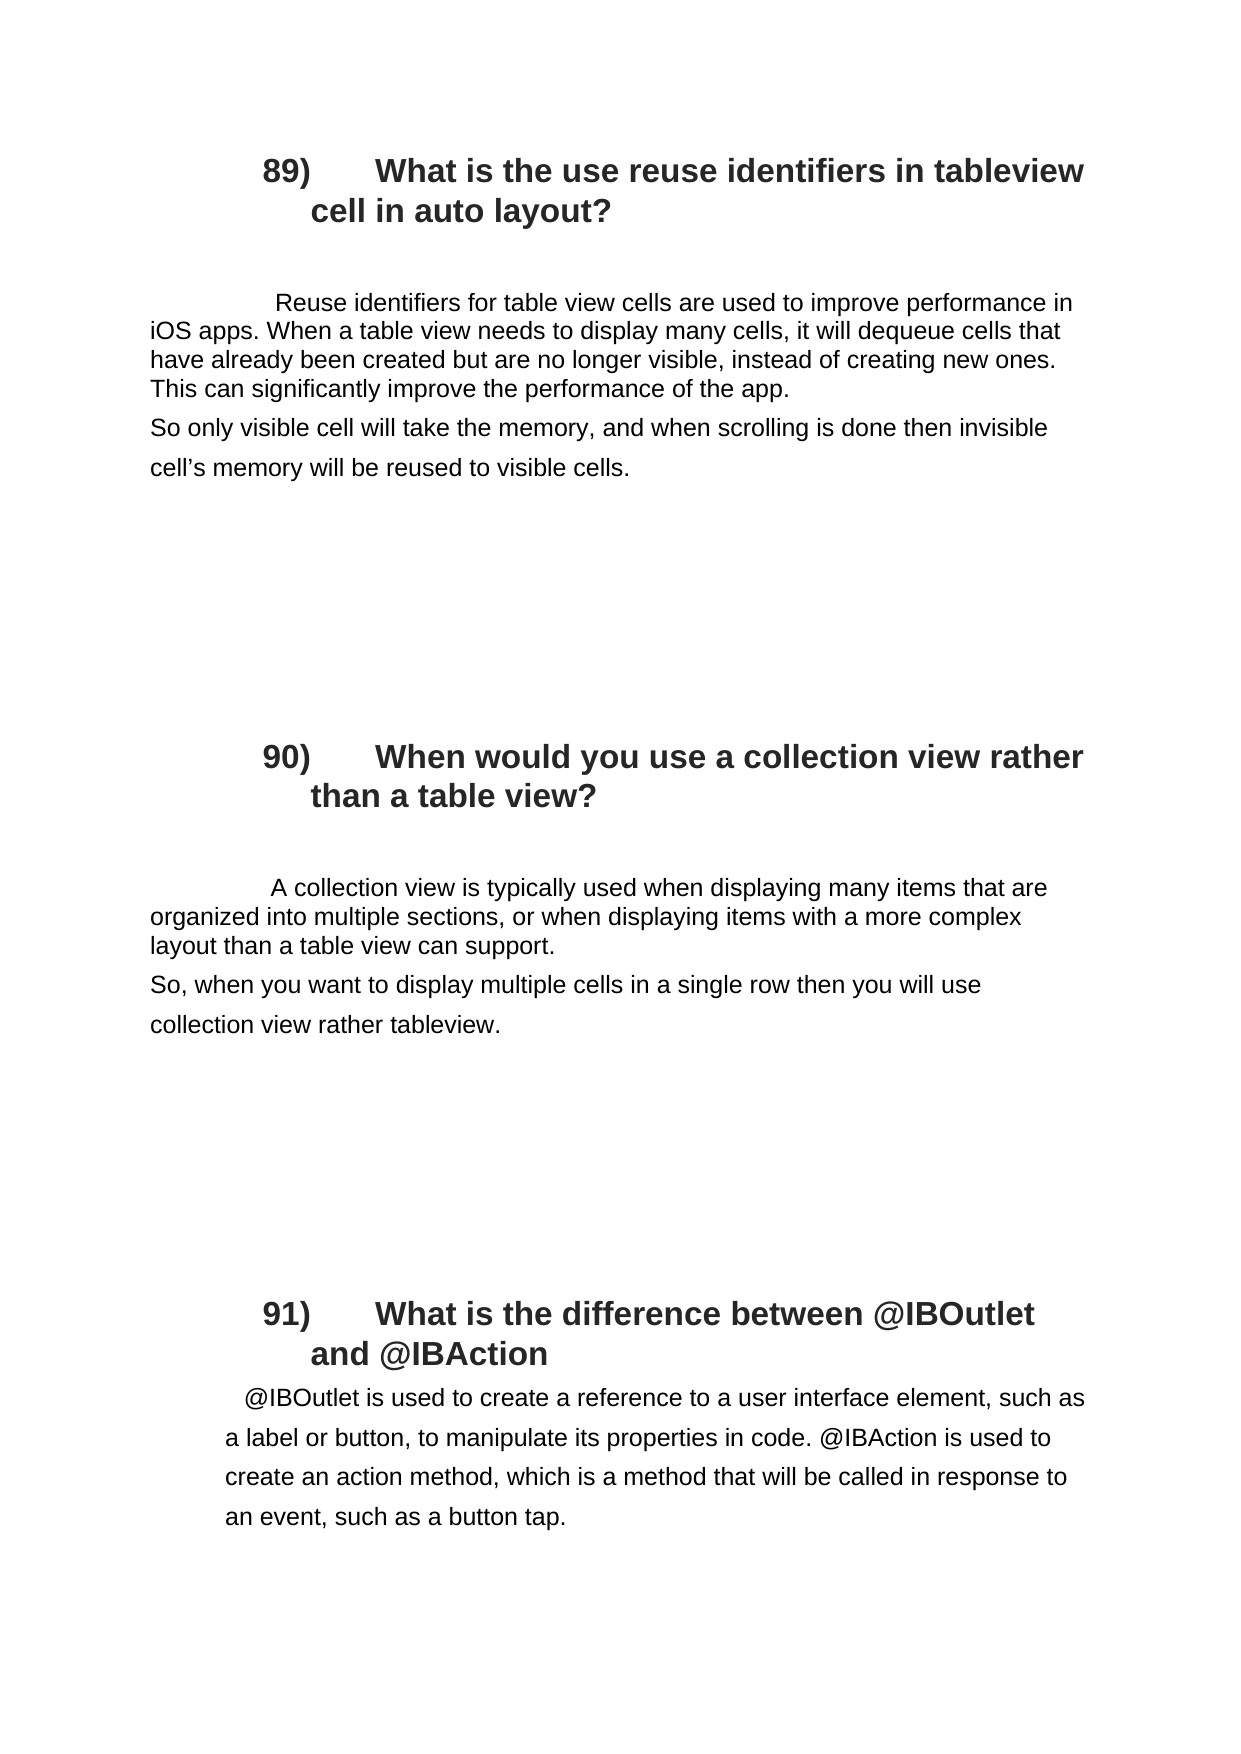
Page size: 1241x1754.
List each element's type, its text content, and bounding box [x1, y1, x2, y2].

list When would you use a collection view rather than a table view? [262, 736, 1090, 815]
list What is the difference between @IBOutlet and @IBAction [262, 1293, 1090, 1372]
text A collection view is typically used when displaying many items that are organized into multiple sections, or when displaying items with a more complex layout than a table view can support. [150, 873, 1090, 959]
list What is the use reuse identifiers in tableview cell in auto layout? [262, 150, 1090, 229]
text So only visible cell will take the memory, and when scrolling is done then invisible cell’s memory will be reused to visible cells. [150, 402, 1090, 482]
list @IBOutlet is used to create a reference to a user interface element, such as a label or button, to manipulate its properties in code. @IBAction is used to create an action method, which is a method that will be called in response to an event, such as a button tap. [225, 1372, 1090, 1530]
text So, when you want to display multiple cells in a single row then you will use collection view rather tableview. [150, 959, 1090, 1039]
text Reuse identifiers for table view cells are used to improve performance in iOS apps. When a table view needs to display many cells, it will dequeue cells that have already been created but are no longer visible, instead of creating new ones. This can significantly improve the performance of the app. [150, 287, 1090, 402]
